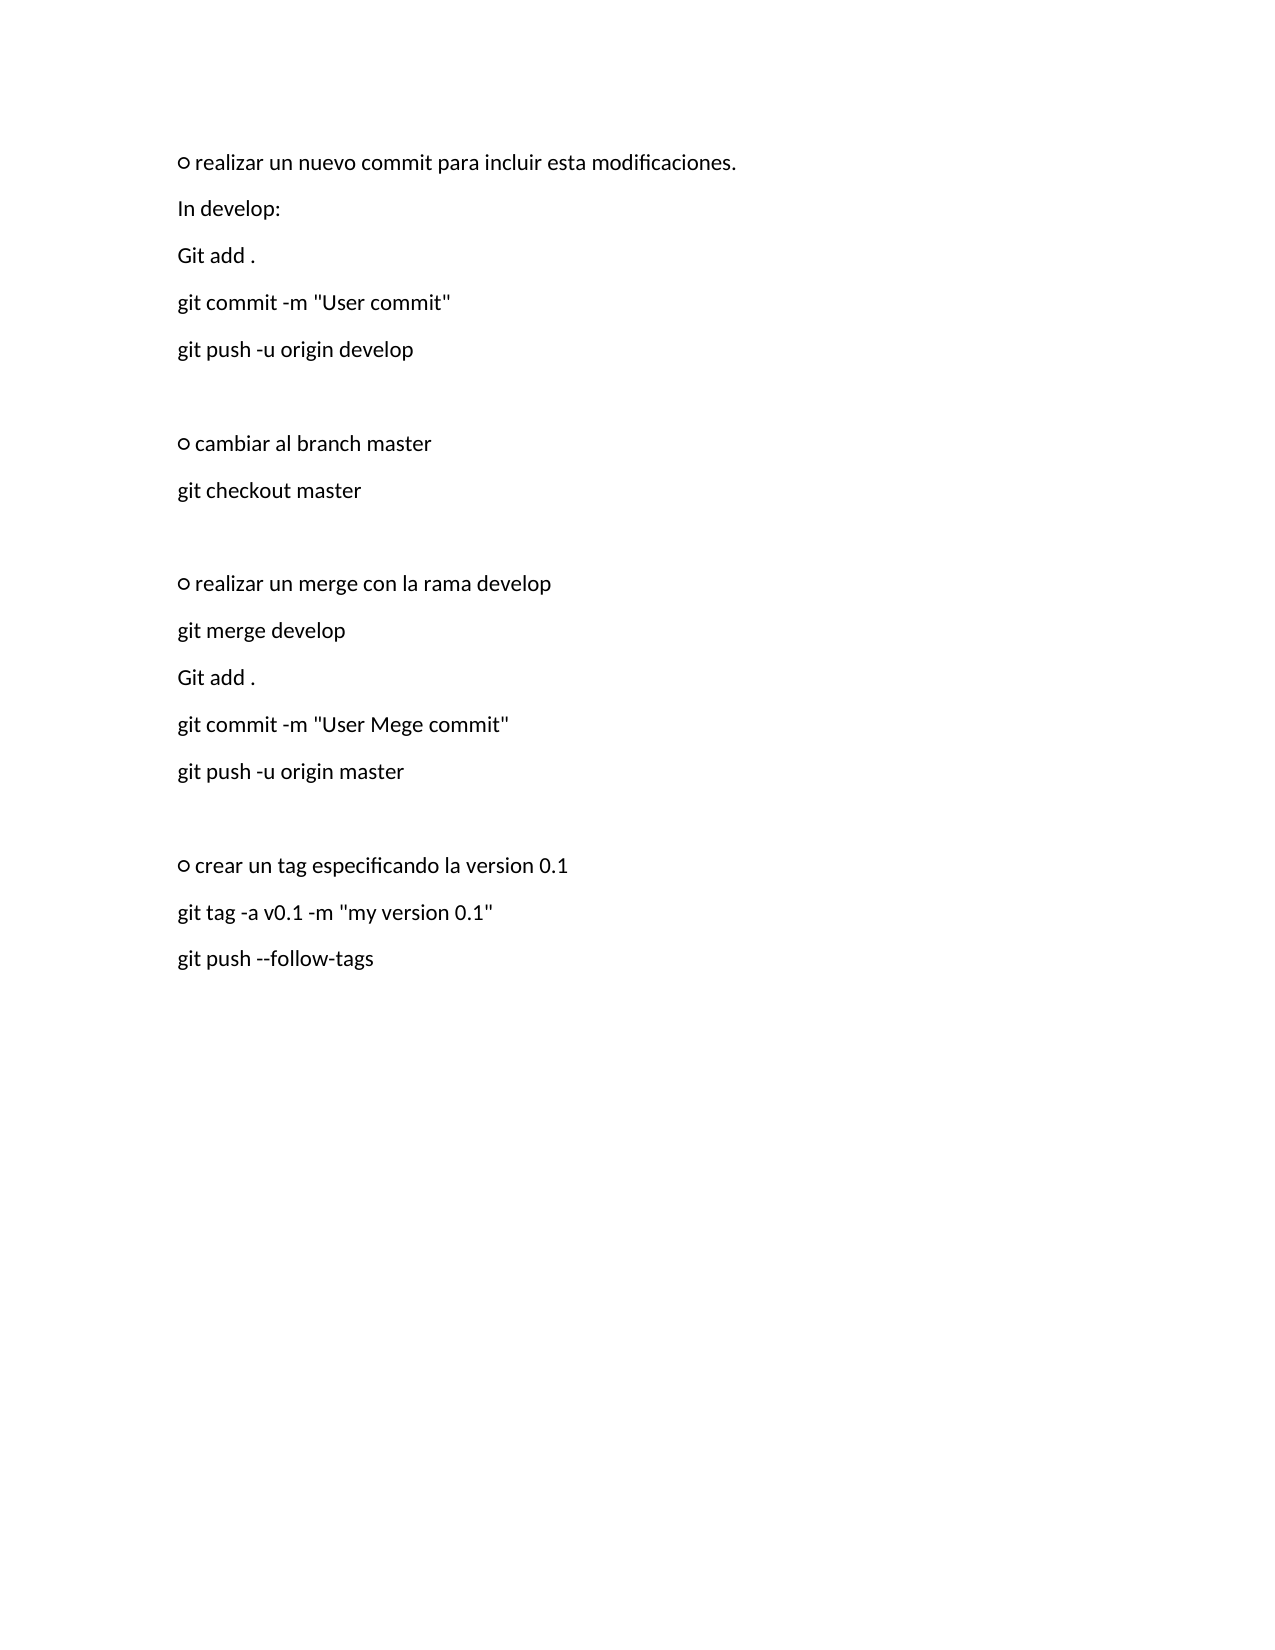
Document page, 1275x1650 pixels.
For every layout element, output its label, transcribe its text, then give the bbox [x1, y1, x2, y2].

text ○ crear un tag especificando la version 0.1 [177, 851, 1098, 879]
text git merge develop [177, 616, 1098, 644]
text git commit -m "User commit" [177, 288, 1098, 316]
text ○ cambiar al branch master [177, 429, 1098, 457]
text ○ realizar un merge con la rama develop [177, 569, 1098, 597]
text git push -u origin develop [177, 335, 1098, 363]
text Git add . [177, 663, 1098, 691]
text Git add . [177, 241, 1098, 269]
text In develop: [177, 194, 1098, 222]
text git push --follow-tags [177, 944, 1098, 972]
text ○ realizar un nuevo commit para incluir esta modificaciones. [177, 148, 1098, 176]
text git commit -m "User Mege commit" [177, 710, 1098, 738]
text git push -u origin master [177, 757, 1098, 785]
text git checkout master [177, 476, 1098, 504]
text git tag -a v0.1 -m "my version 0.1" [177, 898, 1098, 926]
